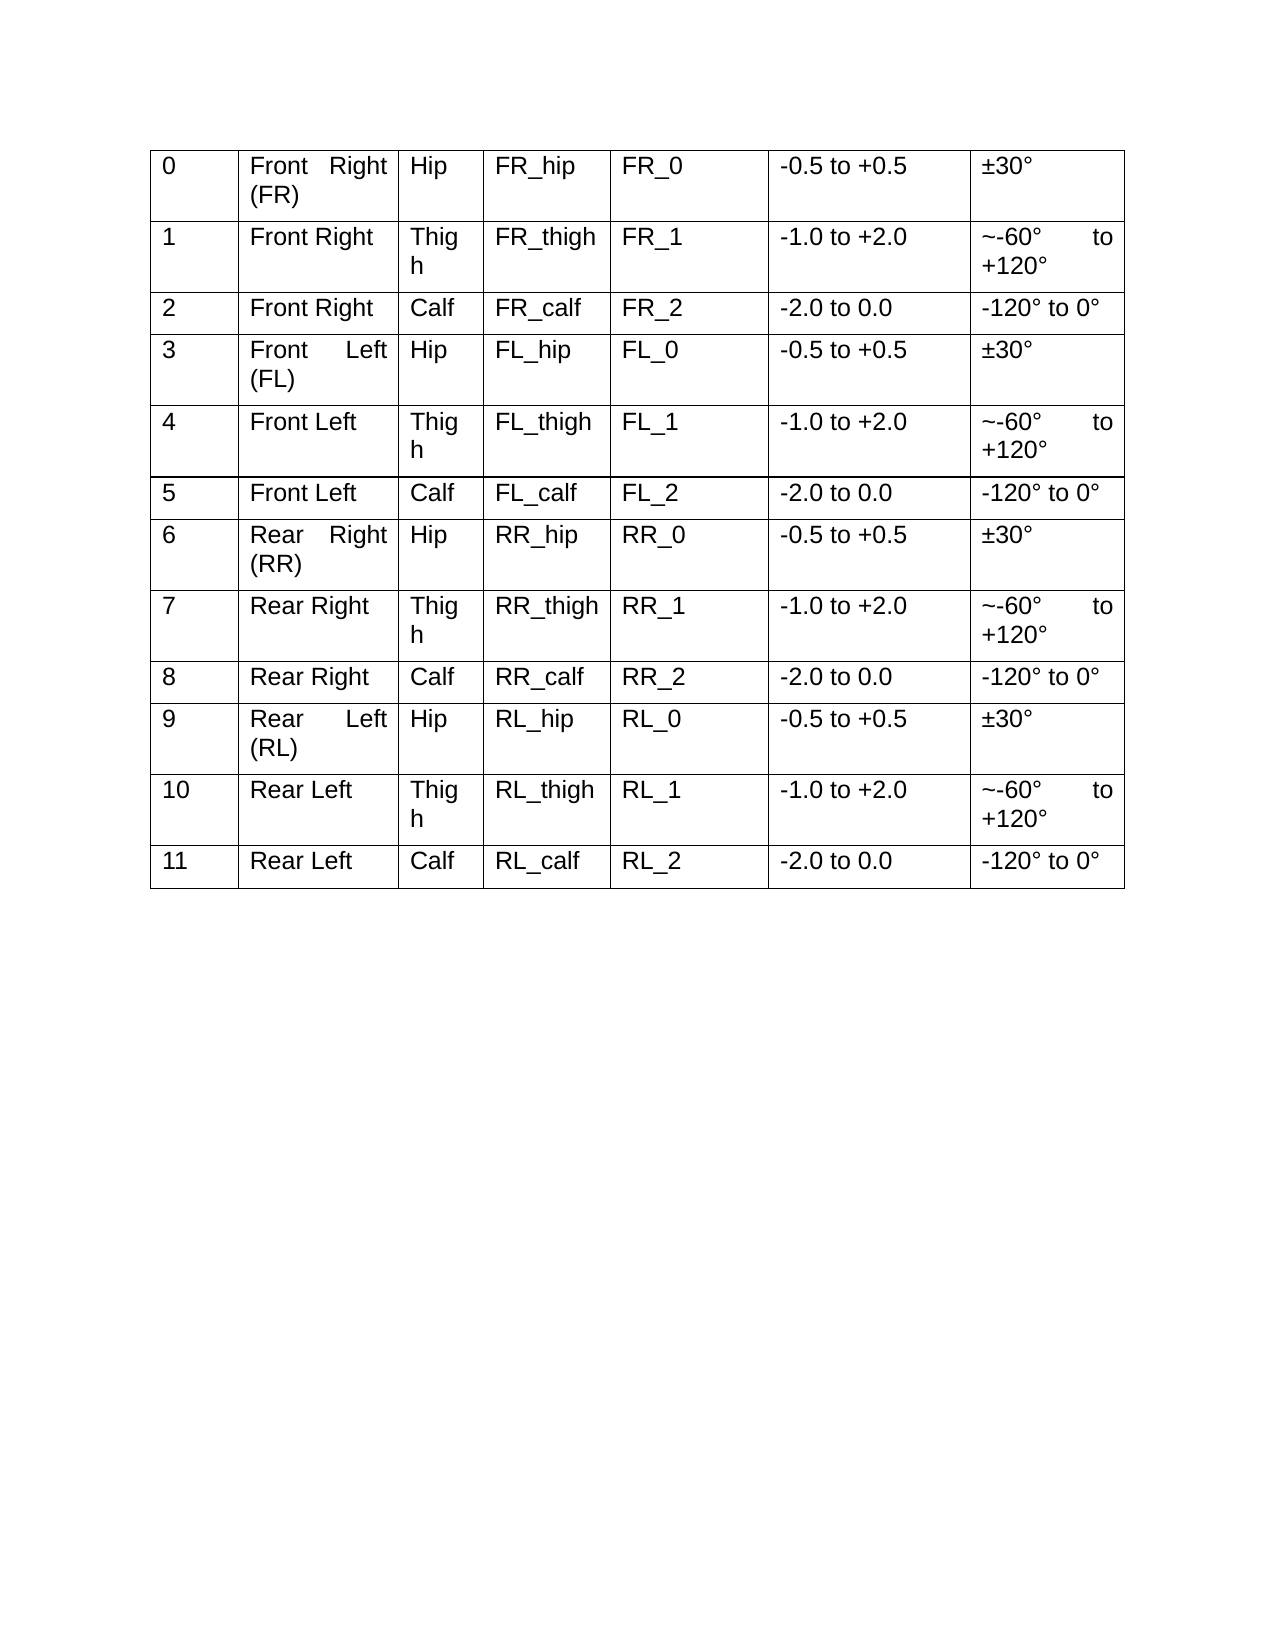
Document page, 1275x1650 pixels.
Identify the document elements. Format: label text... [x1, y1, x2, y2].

table_cell -0.5 to +0.5 [769, 520, 970, 590]
table_cell Front Left [239, 478, 398, 519]
table_cell -0.5 to +0.5 [769, 704, 970, 774]
table_cell RL_hip [484, 704, 610, 774]
table_cell 2 [151, 293, 238, 334]
table_cell FR_hip [484, 151, 610, 221]
table_cell -120° to 0° [971, 662, 1124, 703]
table_cell FR_thigh [484, 222, 610, 292]
table_cell ~-60° to +120° [971, 222, 1124, 292]
table_cell Front Left [239, 406, 398, 476]
table_cell FL_calf [484, 478, 610, 519]
table_cell Calf [399, 846, 483, 887]
table_cell Front Right (FR) [239, 151, 398, 221]
table_cell ±30° [971, 520, 1124, 590]
table_cell 5 [151, 478, 238, 519]
table_cell Thigh [399, 591, 483, 661]
table_cell RL_2 [611, 846, 768, 887]
table_cell Rear Left [239, 846, 398, 887]
table_cell RR_hip [484, 520, 610, 590]
table_cell RL_thigh [484, 775, 610, 845]
table_cell Rear Left (RL) [239, 704, 398, 774]
table_cell ±30° [971, 704, 1124, 774]
table_cell 8 [151, 662, 238, 703]
table_cell 3 [151, 335, 238, 405]
table_cell Rear Left [239, 775, 398, 845]
table_cell -2.0 to 0.0 [769, 478, 970, 519]
table_cell RL_calf [484, 846, 610, 887]
table_cell ~-60° to +120° [971, 591, 1124, 661]
table_cell RL_1 [611, 775, 768, 845]
table_cell -1.0 to +2.0 [769, 591, 970, 661]
table_cell -0.5 to +0.5 [769, 151, 970, 221]
table_cell FR_calf [484, 293, 610, 334]
table_cell FL_1 [611, 406, 768, 476]
table_cell RL_0 [611, 704, 768, 774]
table_cell Rear Right [239, 662, 398, 703]
table_cell FL_0 [611, 335, 768, 405]
table_cell RR_calf [484, 662, 610, 703]
table_cell Rear Right [239, 591, 398, 661]
table_cell FR_0 [611, 151, 768, 221]
table_cell Hip [399, 520, 483, 590]
table_cell 7 [151, 591, 238, 661]
table_cell Front Right [239, 222, 398, 292]
table_cell 1 [151, 222, 238, 292]
table_cell FR_1 [611, 222, 768, 292]
table_cell -120° to 0° [971, 293, 1124, 334]
table_cell Hip [399, 151, 483, 221]
table_cell Front Right [239, 293, 398, 334]
table_cell Thigh [399, 222, 483, 292]
table_cell -0.5 to +0.5 [769, 335, 970, 405]
table_cell Hip [399, 335, 483, 405]
table_cell Front Left (FL) [239, 335, 398, 405]
table_cell -120° to 0° [971, 478, 1124, 519]
table_cell FL_thigh [484, 406, 610, 476]
table_cell -2.0 to 0.0 [769, 662, 970, 703]
table_cell -2.0 to 0.0 [769, 846, 970, 887]
table_cell ~-60° to +120° [971, 406, 1124, 476]
table_cell Calf [399, 478, 483, 519]
table_cell ±30° [971, 151, 1124, 221]
table_cell 0 [151, 151, 238, 221]
table_cell FL_hip [484, 335, 610, 405]
table_cell 6 [151, 520, 238, 590]
table_cell Hip [399, 704, 483, 774]
table_cell RR_2 [611, 662, 768, 703]
table_cell 9 [151, 704, 238, 774]
table_cell RR_thigh [484, 591, 610, 661]
table_cell Thigh [399, 775, 483, 845]
table_cell -1.0 to +2.0 [769, 406, 970, 476]
table_cell RR_0 [611, 520, 768, 590]
table_cell Rear Right (RR) [239, 520, 398, 590]
table_cell FR_2 [611, 293, 768, 334]
table_cell ±30° [971, 335, 1124, 405]
table_cell 11 [151, 846, 238, 887]
table_cell 4 [151, 406, 238, 476]
table_cell -2.0 to 0.0 [769, 293, 970, 334]
table_cell Thigh [399, 406, 483, 476]
table_cell 10 [151, 775, 238, 845]
table_cell -120° to 0° [971, 846, 1124, 887]
table_cell FL_2 [611, 478, 768, 519]
table_cell ~-60° to +120° [971, 775, 1124, 845]
table_cell Calf [399, 662, 483, 703]
table_cell -1.0 to +2.0 [769, 222, 970, 292]
table_cell RR_1 [611, 591, 768, 661]
table_cell -1.0 to +2.0 [769, 775, 970, 845]
table_cell Calf [399, 293, 483, 334]
